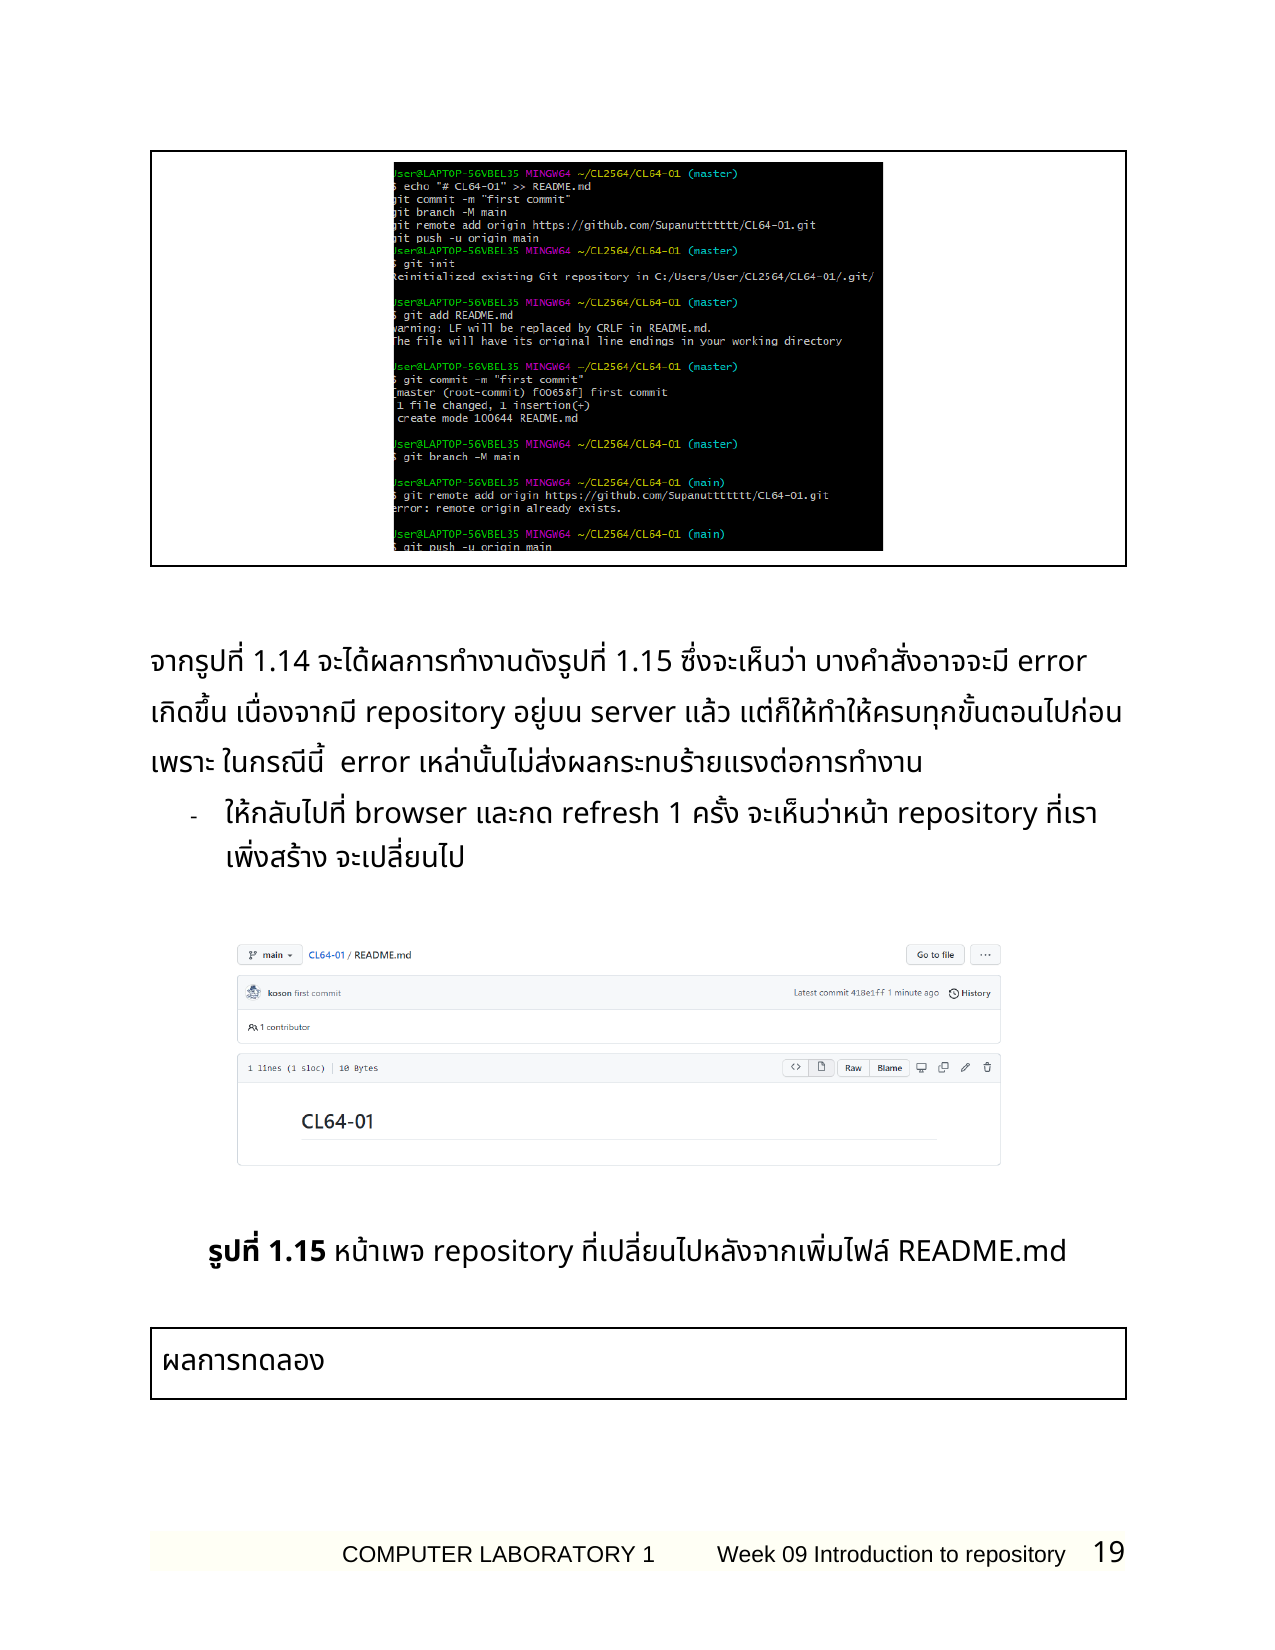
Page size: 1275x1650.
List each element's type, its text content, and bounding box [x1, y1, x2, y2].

picture [393, 162, 884, 551]
list ให้กลับไปที่ browser และกด refresh 1 ครั้ง จะเห็นว่าหน้า repository ที่เราเพิ่งสร้าง จะเปลี่ยนไป [187, 793, 1125, 881]
table_cell [152, 152, 1125, 565]
text จากรูปที่ 1.14 จะได้ผลการทำงานดังรูปที่ 1.15 ซึ่งจะเห็นว่า บางคำสั่งอาจจะมี error เกิดขึ้น เนื่องจากมี repository อยู่บน server แล้ว แต่ก็ให้ทำให้ครบทุกขั้นตอนไปก่อน เพราะ ในกรณีนี้ error เหล่านั้นไม่ส่งผลกระทบร้ายแรงต่อการทำงาน [150, 640, 1125, 786]
text รูปที่ 1.15 หน้าเพจ repository ที่เปลี่ยนไปหลังจากเพิ่มไฟล์ README.md [150, 1230, 1125, 1274]
table_header ผลการทดลอง [152, 1329, 1125, 1397]
